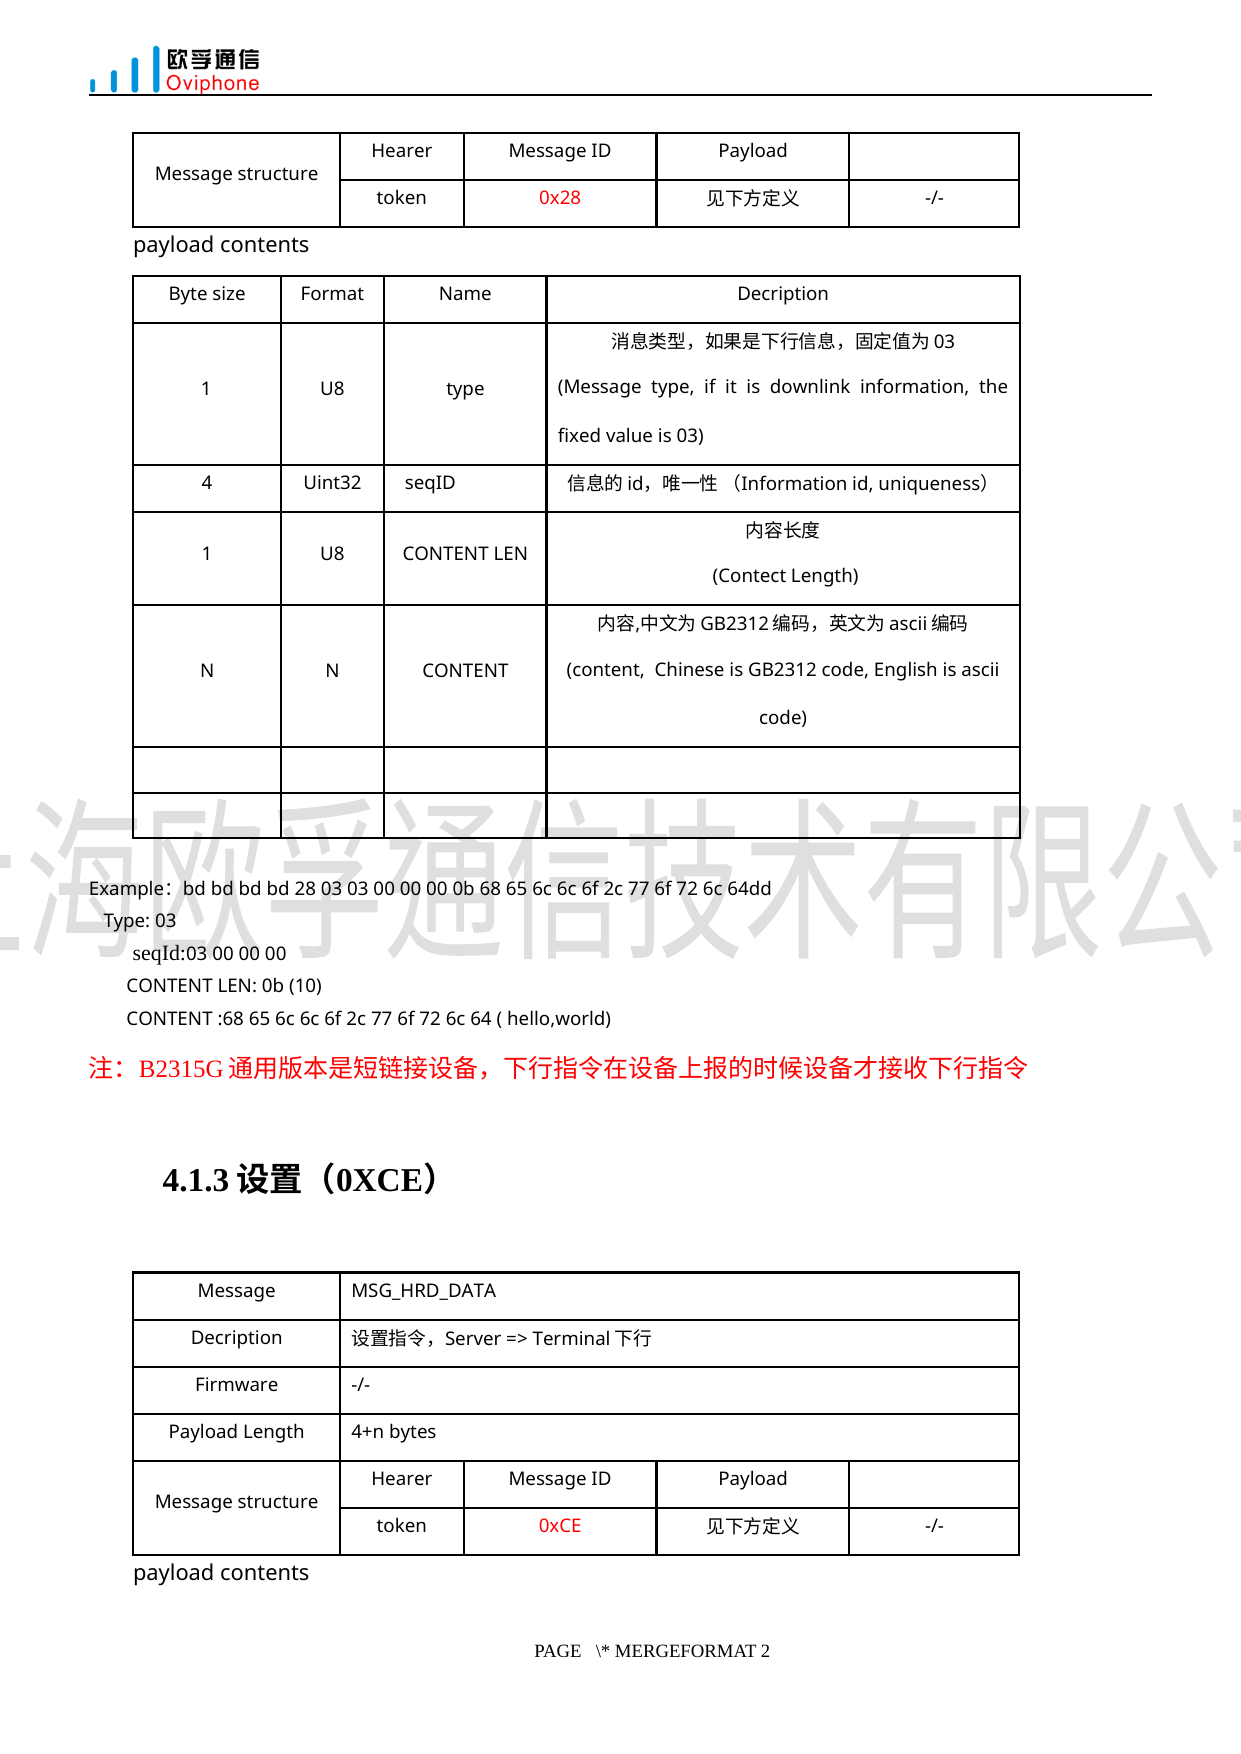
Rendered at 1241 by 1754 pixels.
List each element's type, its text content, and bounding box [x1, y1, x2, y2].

text 注：B2315G通用版本是短链接设备，下行指令在设备上报的时候设备才接收下行指令 [89, 1034, 1152, 1099]
table_header Message [134, 1274, 339, 1318]
table_cell [282, 794, 383, 837]
table_cell Payload Length [134, 1415, 339, 1460]
table_cell U8 [282, 513, 383, 604]
table_cell U8 [282, 324, 383, 464]
table_cell 消息类型，如果是下行信息，固定值为03 (Message type, if it is downlink information, the fixed value is 03) [548, 324, 1019, 464]
table_cell [850, 1462, 1018, 1507]
table_cell CONTENT LEN [385, 513, 545, 604]
table_cell [548, 748, 1019, 792]
table_cell [850, 134, 1018, 179]
table_cell Hearer [341, 134, 463, 179]
table_cell token [341, 1509, 463, 1554]
table_cell 0x28 [465, 181, 655, 226]
table_cell 见下方定义 [658, 181, 848, 226]
table_cell Firmware [134, 1368, 339, 1413]
table_header Decription [548, 277, 1019, 322]
table_cell 1 [134, 513, 280, 604]
table_header Name [385, 277, 545, 322]
table_cell Hearer [341, 1462, 463, 1507]
table_header Format [282, 277, 383, 322]
text Example：bd bd bd bd 28 03 03 00 00 00 0b 68 65 6c 6c 6f 2c 77 6f 72 6c 64dd [89, 871, 1152, 904]
table_cell Message ID [465, 1462, 655, 1507]
table_cell Message ID [465, 134, 655, 179]
table_cell 0xCE [465, 1509, 655, 1554]
table_cell [134, 794, 280, 837]
table_cell CONTENT [385, 606, 545, 746]
text seqId:03 00 00 00 [89, 936, 1152, 969]
table_cell 4+n bytes [341, 1415, 1018, 1460]
table_cell Payload [658, 134, 848, 179]
table_cell Uint32 [282, 466, 383, 511]
table_cell 内容长度 (Contect Length) [548, 513, 1019, 604]
table_cell [134, 748, 280, 792]
text Type: 03 [89, 904, 1152, 936]
table_cell token [341, 181, 463, 226]
table_cell Payload [658, 1462, 848, 1507]
table_cell 设置指令，Server => Terminal下行 [341, 1321, 1018, 1366]
list payload contents [133, 1556, 1152, 1588]
table_cell 信息的id，唯一性 （Information id, uniqueness） [548, 466, 1019, 511]
table_cell [282, 748, 383, 792]
table_cell N [134, 606, 280, 746]
picture [88, 41, 265, 95]
table_cell seqID [385, 466, 545, 511]
table_cell 1 [134, 324, 280, 464]
table_cell -/- [850, 181, 1018, 226]
table_cell -/- [850, 1509, 1018, 1554]
list payload contents [133, 228, 1152, 260]
table_cell 见下方定义 [658, 1509, 848, 1554]
text CONTENT LEN: 0b (10) [89, 969, 1152, 1001]
text CONTENT :68 65 6c 6c 6f 2c 77 6f 72 6c 64 ( hello,world) [89, 1001, 1152, 1034]
table_header Byte size [134, 277, 280, 322]
table_cell -/- [341, 1368, 1018, 1413]
table_cell 4 [134, 466, 280, 511]
table_cell Decription [134, 1321, 339, 1366]
table_cell [385, 794, 545, 837]
table_cell N [282, 606, 383, 746]
table_cell type [385, 324, 545, 464]
subtitle 4.1.3设置（0XCE） [162, 1144, 1152, 1209]
table_cell 内容,中文为GB2312编码，英文为ascii编码 (content, Chinese is GB2312 code, English is ascii code) [548, 606, 1019, 746]
table_cell Message structure [134, 134, 339, 226]
table_cell [548, 794, 1019, 837]
table_cell Message structure [134, 1462, 339, 1554]
table_header MSG_HRD_DATA [341, 1274, 1018, 1318]
table_cell [385, 748, 545, 792]
